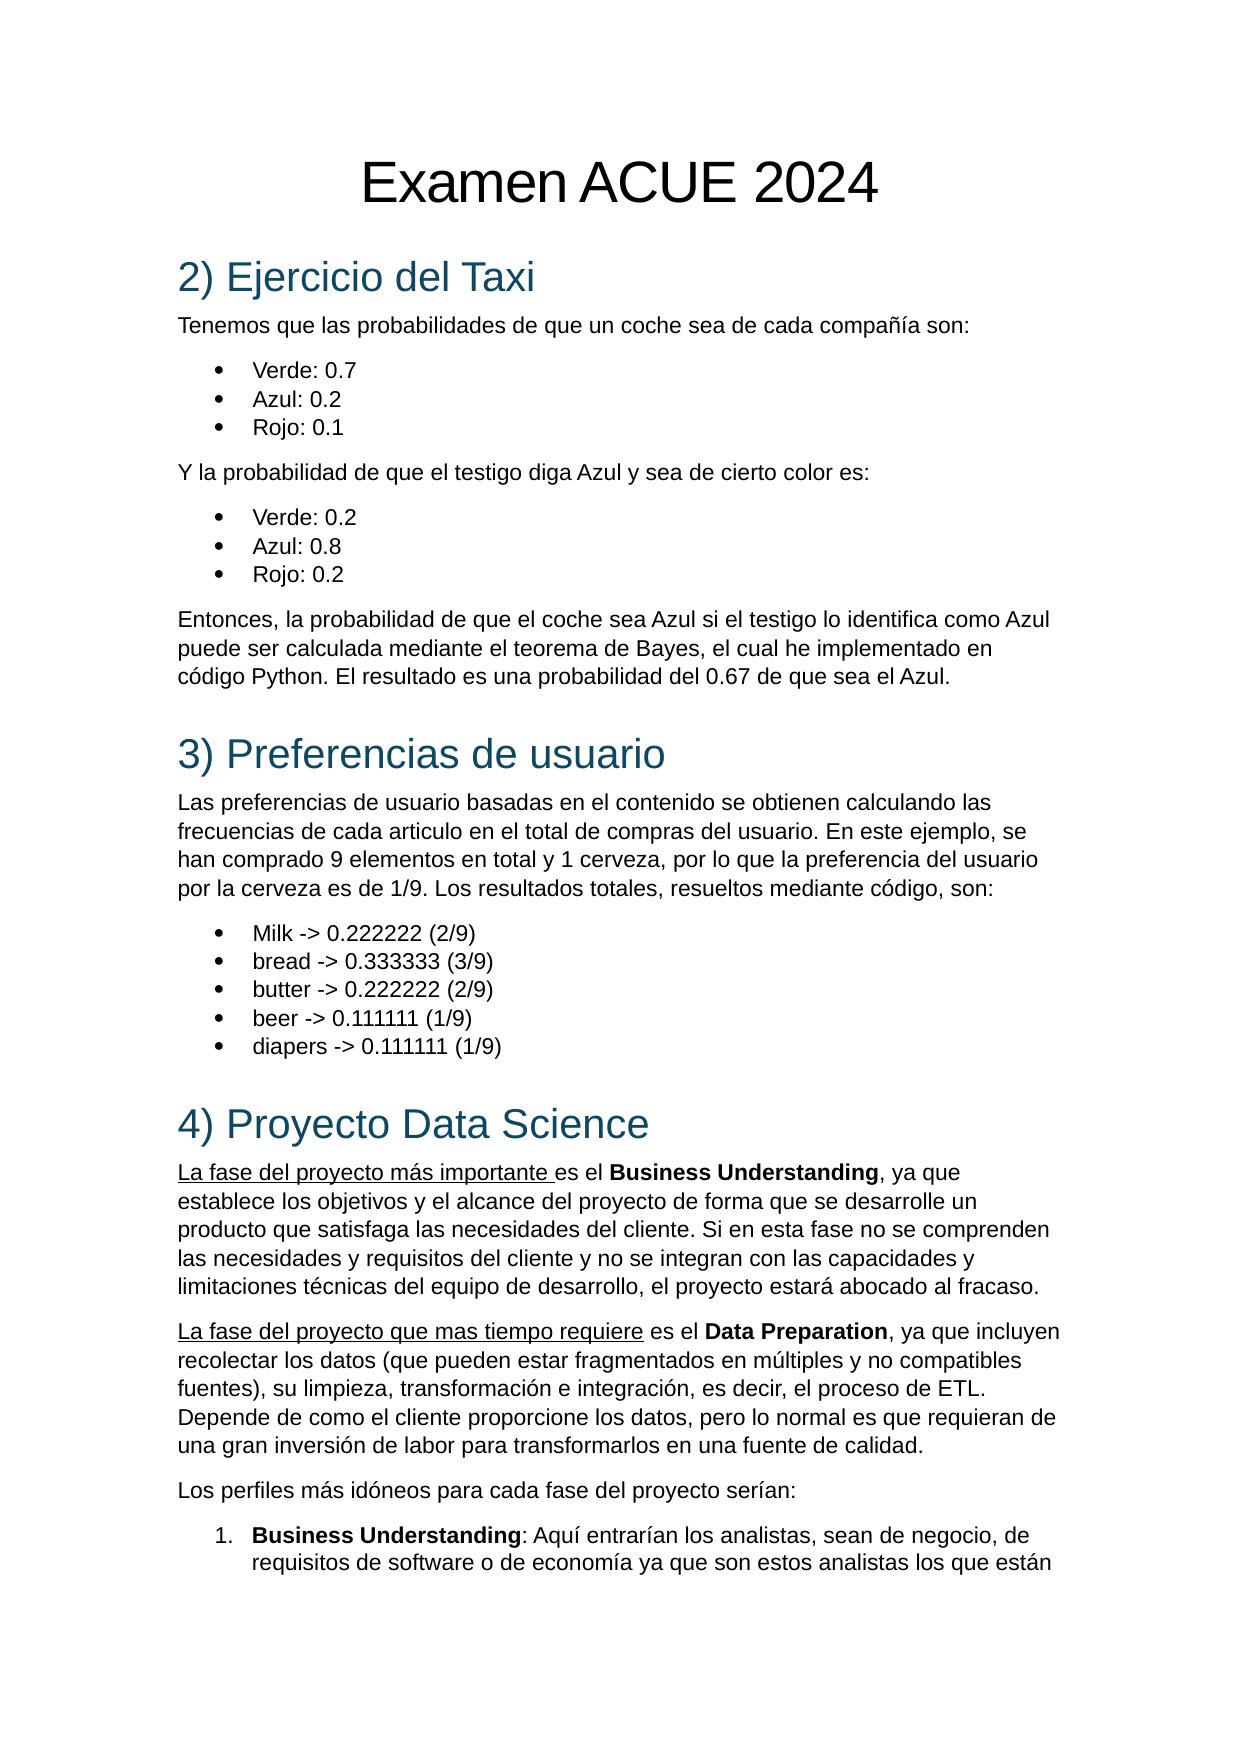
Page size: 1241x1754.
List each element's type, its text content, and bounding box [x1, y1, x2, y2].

list beer -> 0.111111 (1/9) [215, 1005, 1063, 1031]
list bread -> 0.333333 (3/9) [215, 948, 1063, 974]
text Los perfiles más idóneos para cada fase del proyecto serían: [177, 1477, 1063, 1503]
list Verde: 0.7 [215, 357, 1063, 384]
text Y la probabilidad de que el testigo diga Azul y sea de cierto color es: [177, 459, 1063, 486]
list butter -> 0.222222 (2/9) [215, 976, 1063, 1003]
list Milk -> 0.222222 (2/9) [215, 919, 1063, 946]
text Entonces, la probabilidad de que el coche sea Azul si el testigo lo identifica como Azul puede ser calculada mediante el teorema de Bayes, el cual he implementado en código Python. El resultado es una probabilidad del 0.67 de que sea el Azul. [177, 606, 1063, 689]
title Examen ACUE 2024 [177, 148, 1063, 215]
text Las preferencias de usuario basadas en el contenido se obtienen calculando las frecuencias de cada articulo en el total de compras del usuario. En este ejemplo, se han comprado 9 elementos en total y 1 cerveza, por lo que la preferencia del usuario por la cerveza es de 1/9. Los resultados totales, resueltos mediante código, son: [177, 789, 1063, 901]
subtitle 4) Proyecto Data Science [177, 1099, 1063, 1147]
list Rojo: 0.1 [215, 414, 1063, 441]
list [214, 1522, 1063, 1575]
text Tenemos que las probabilidades de que un coche sea de cada compañía son: [177, 312, 1063, 338]
list Azul: 0.2 [215, 386, 1063, 412]
list diapers -> 0.111111 (1/9) [215, 1033, 1063, 1060]
subtitle 2) Ejercicio del Taxi [177, 252, 1063, 300]
list Verde: 0.2 [215, 504, 1063, 531]
list Rojo: 0.2 [215, 561, 1063, 588]
text La fase del proyecto más importante es el Business Understanding, ya que establece los objetivos y el alcance del proyecto de forma que se desarrolle un producto que satisfaga las necesidades del cliente. Si en esta fase no se comprenden las necesidades y requisitos del cliente y no se integran con las capacidades y limitaciones técnicas del equipo de desarrollo, el proyecto estará abocado al fracaso. [177, 1159, 1063, 1299]
text La fase del proyecto que mas tiempo requiere es el Data Preparation, ya que incluyen recolectar los datos (que pueden estar fragmentados en múltiples y no compatibles fuentes), su limpieza, transformación e integración, es decir, el proceso de ETL. Depende de como el cliente proporcione los datos, pero lo normal es que requieran de una gran inversión de labor para transformarlos en una fuente de calidad. [177, 1318, 1063, 1458]
subtitle 3) Preferencias de usuario [177, 729, 1063, 777]
list Azul: 0.8 [215, 533, 1063, 559]
